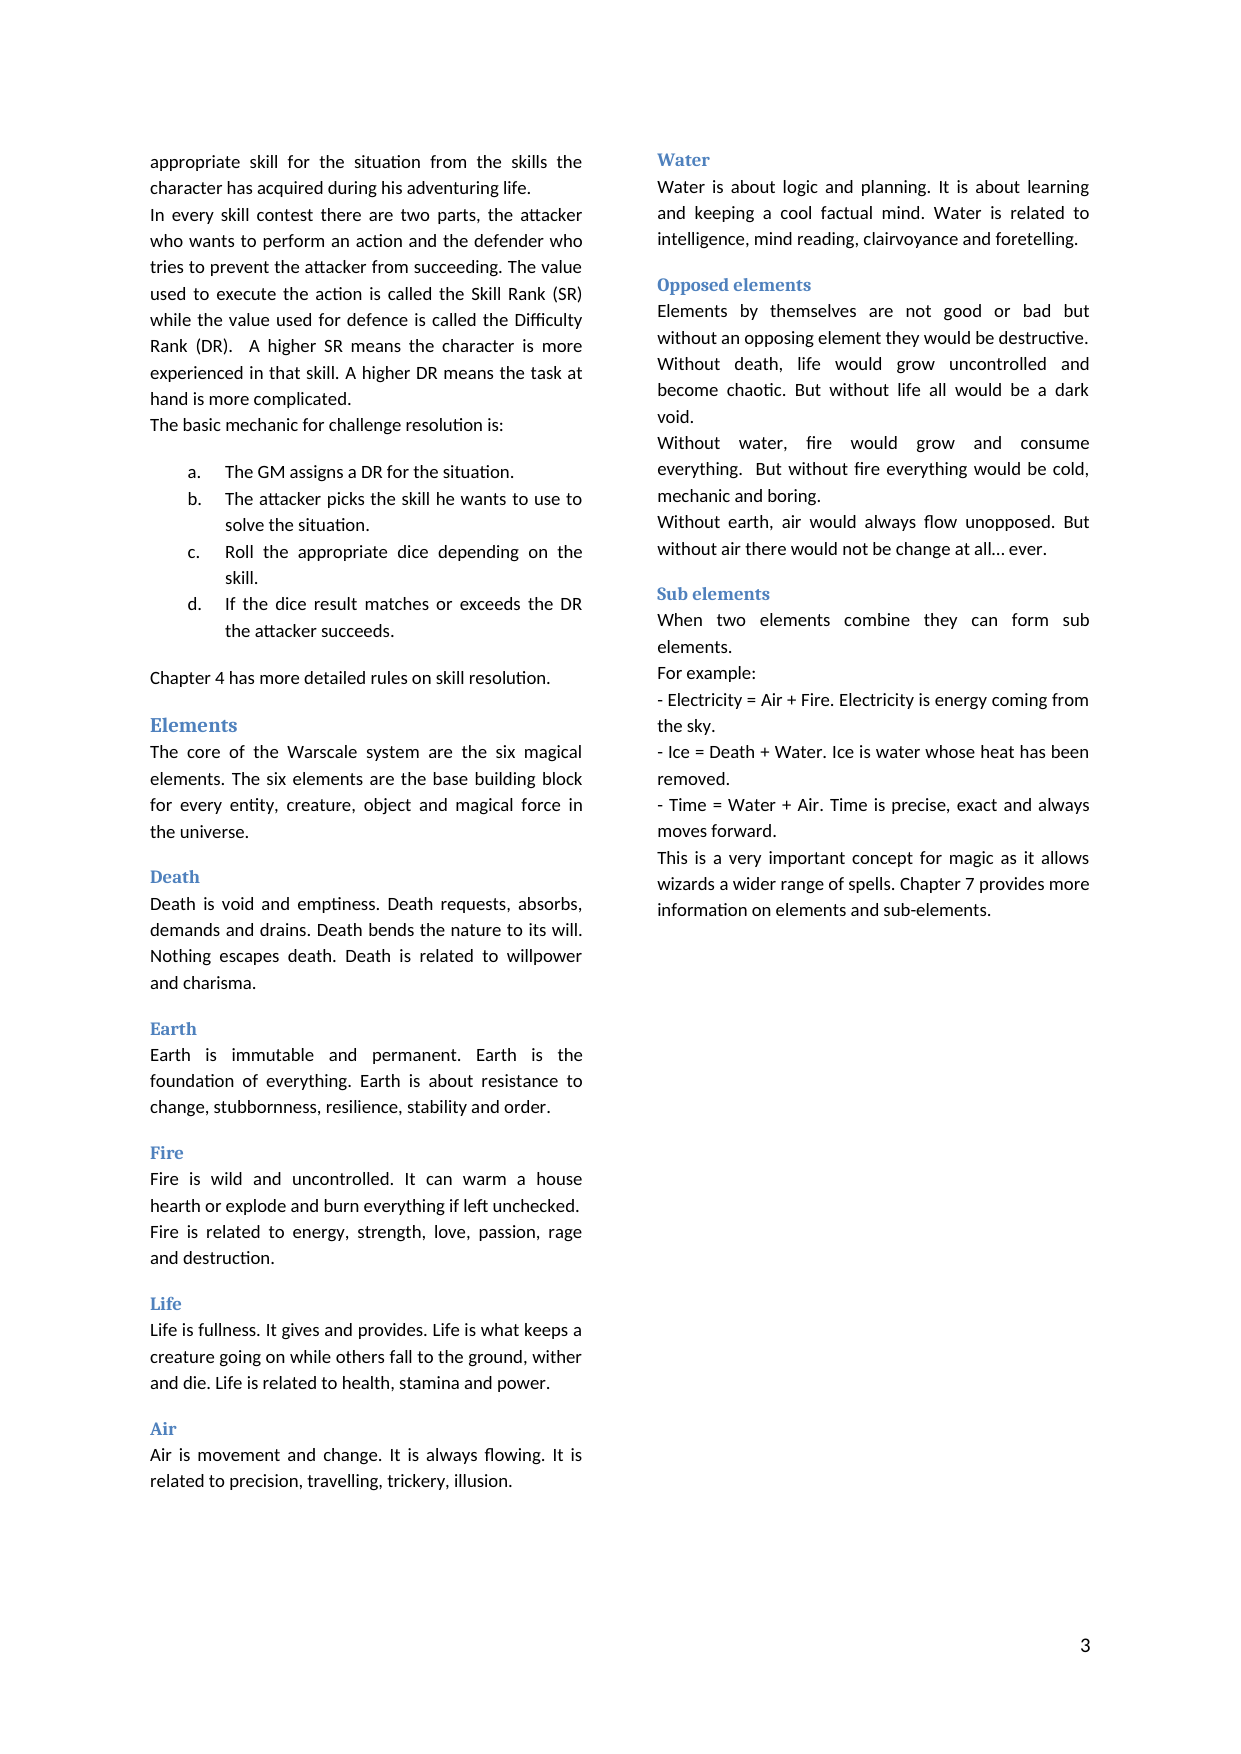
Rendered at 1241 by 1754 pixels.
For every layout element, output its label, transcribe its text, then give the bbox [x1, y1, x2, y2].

text The core of the Warscale system are the six magical elements. The six elements are the base building block for every entity, creature, object and magical force in the universe. [150, 741, 583, 843]
text Earth is immutable and permanent. Earth is the foundation of everything. Earth is about resistance to change, stubbornness, resilience, stability and order. [150, 1043, 583, 1118]
list The attacker picks the skill he wants to use to solve the situation. [187, 487, 583, 536]
subtitle Air [150, 1418, 583, 1440]
text In every skill contest there are two parts, the attacker who wants to perform an action and the defender who tries to prevent the attacker from succeeding. The value used to execute the action is called the Skill Rank (SR) while the value used for defence is called the Difficulty Rank (DR). A higher SR means the character is more experienced in that skill. A higher DR means the task at hand is more complicated. [150, 203, 583, 410]
text This is a very important concept for magic as it allows wizards a wider range of spells. Chapter 7 provides more information on elements and sub-elements. [657, 846, 1090, 921]
text Air is movement and change. It is always flowing. It is related to precision, travelling, trickery, illusion. [150, 1443, 583, 1492]
text - Time = Water + Air. Time is precise, exact and always moves forward. [657, 793, 1090, 842]
list If the dice result matches or exceeds the DR the attacker succeeds. [187, 592, 583, 642]
subtitle Elements [150, 713, 583, 737]
subtitle Death [150, 867, 583, 888]
subtitle Earth [150, 1018, 583, 1039]
list The GM assigns a DR for the situation. [187, 461, 583, 484]
subtitle Life [150, 1294, 583, 1315]
text The basic mechanic for challenge resolution is: [150, 413, 583, 436]
text Chapter 4 has more detailed rules on skill resolution. [150, 666, 583, 689]
text For example: [657, 661, 1090, 684]
subtitle Opposed elements [657, 275, 1090, 296]
text Fire is related to energy, strength, love, passion, rage and destruction. [150, 1220, 583, 1269]
text Fire is wild and uncontrolled. It can warm a house hearth or explode and burn everything if left unchecked. [150, 1167, 583, 1217]
text - Ice = Death + Water. Ice is water whose heat has been removed. [657, 740, 1090, 790]
text Without earth, air would always flow unopposed. But without air there would not be change at all… ever. [657, 510, 1090, 559]
subtitle Sub elements [657, 584, 1090, 605]
text Without death, life would grow uncontrolled and become chaotic. But without life all would be a dark void. [657, 352, 1090, 428]
text Water is about logic and planning. It is about learning and keeping a cool factual mind. Water is related to intelligence, mind reading, clairvoyance and foretelling. [657, 175, 1090, 250]
text - Electricity = Air + Fire. Electricity is energy coming from the sky. [657, 688, 1090, 737]
text Life is fullness. It gives and provides. Life is what keeps a creature going on while others fall to the ground, wither and die. Life is related to health, stamina and power. [150, 1318, 583, 1394]
text Death is void and emptiness. Death requests, absorbs, demands and drains. Death bends the nature to its will. Nothing escapes death. Death is related to willpower and charisma. [150, 892, 583, 994]
list Roll the appropriate dice depending on the skill. [187, 540, 583, 589]
text Elements by themselves are not good or bad but without an opposing element they would be destructive. [657, 299, 1090, 349]
subtitle Fire [150, 1143, 583, 1164]
subtitle Water [657, 150, 1090, 172]
text Without water, fire would grow and consume everything. But without fire everything would be cold, mechanic and boring. [657, 431, 1090, 507]
text When two elements combine they can form sub elements. [657, 609, 1090, 658]
